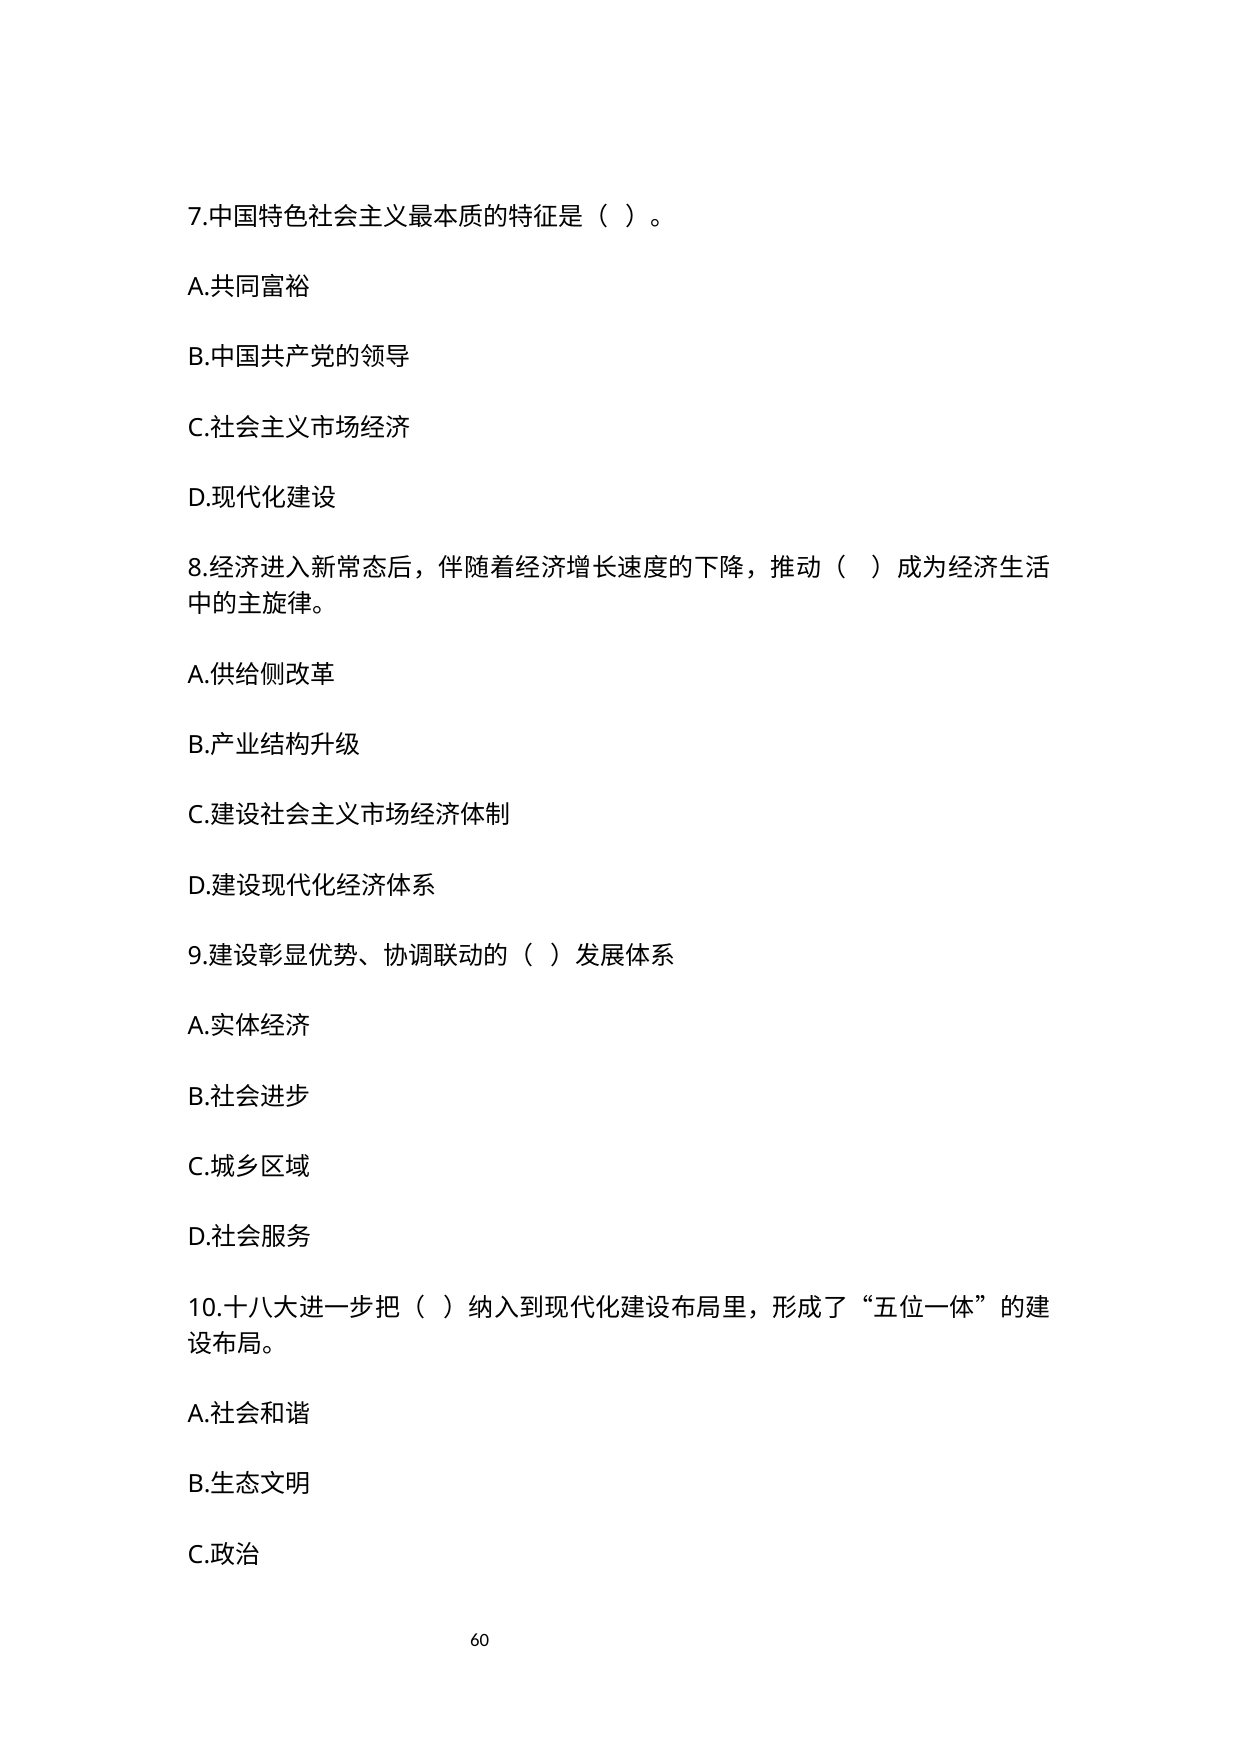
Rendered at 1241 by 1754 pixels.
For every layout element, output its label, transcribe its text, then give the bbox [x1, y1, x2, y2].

list 10.十八大进一步把（ ）纳入到现代化建设布局里，形成了“五位一体”的建设布局。 [187, 1287, 1053, 1359]
list A.供给侧改革 [187, 654, 1053, 690]
list B.中国共产党的领导 [187, 337, 1053, 373]
list 9.建设彰显优势、协调联动的（ ）发展体系 [187, 935, 1053, 972]
list D.现代化建设 [187, 477, 1053, 513]
list A.共同富裕 [187, 266, 1053, 303]
list C.社会主义市场经济 [187, 407, 1053, 443]
list C.建设社会主义市场经济体制 [187, 795, 1053, 831]
list D.社会服务 [187, 1217, 1053, 1253]
list B.社会进步 [187, 1076, 1053, 1112]
list B.产业结构升级 [187, 724, 1053, 761]
list C.城乡区域 [187, 1146, 1053, 1183]
list B.生态文明 [187, 1464, 1053, 1500]
list A.实体经济 [187, 1006, 1053, 1042]
list 7.中国特色社会主义最本质的特征是（ ）。 [187, 196, 1053, 232]
list A.社会和谐 [187, 1393, 1053, 1430]
list 8.经济进入新常态后，伴随着经济增长速度的下降，推动（ ）成为经济生活中的主旋律。 [187, 548, 1053, 620]
list D.建设现代化经济体系 [187, 865, 1053, 901]
list C.政治 [187, 1534, 1053, 1570]
